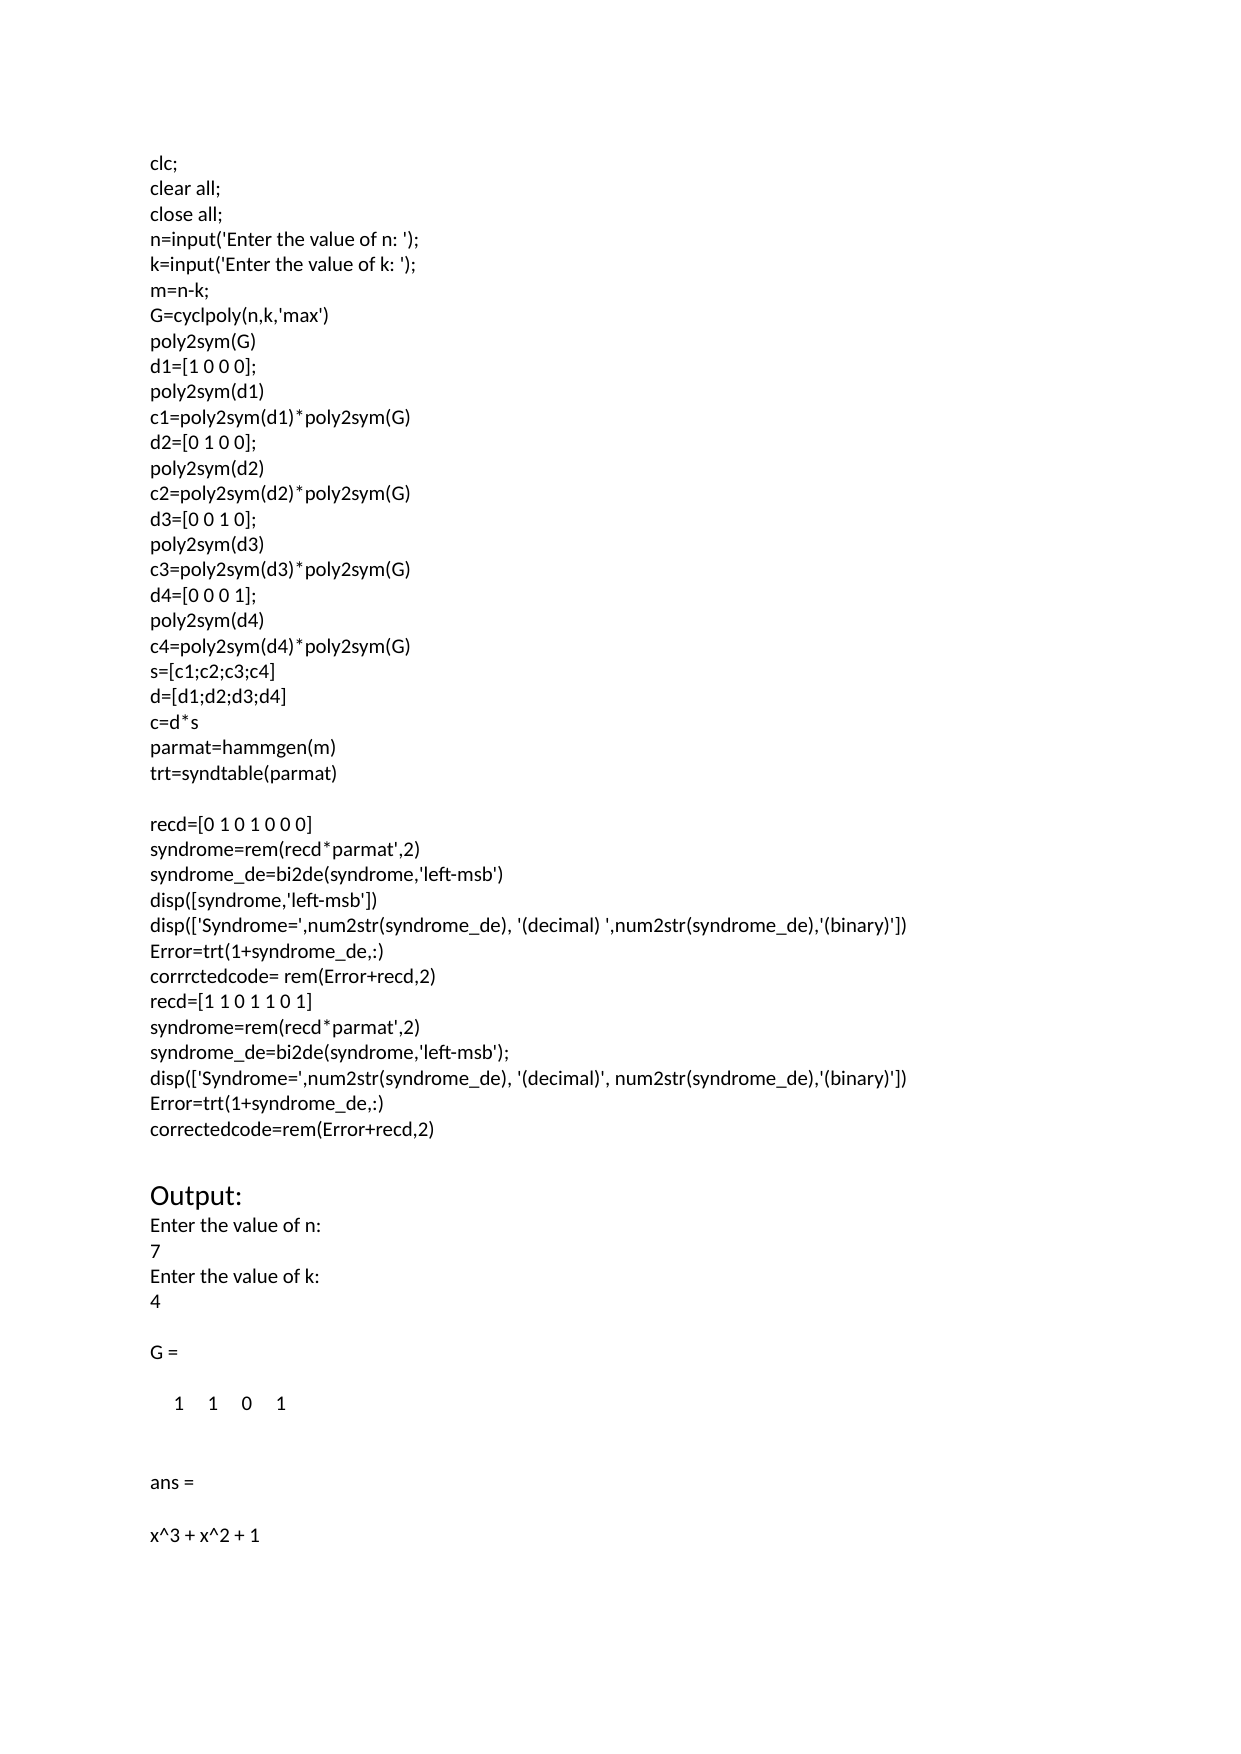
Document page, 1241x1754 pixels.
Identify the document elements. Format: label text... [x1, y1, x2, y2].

text disp(['Syndrome=',num2str(syndrome_de), '(decimal)', num2str(syndrome_de),'(binary)']) [150, 1065, 1090, 1090]
text x^3 + x^2 + 1 [150, 1523, 1090, 1548]
text Error=trt(1+syndrome_de,:) [150, 1090, 1090, 1116]
text c2=poly2sym(d2)*poly2sym(G) [150, 480, 1090, 506]
text d3=[0 0 1 0]; [150, 506, 1090, 531]
text clear all; [150, 175, 1090, 201]
text corrrctedcode= rem(Error+recd,2) [150, 963, 1090, 989]
text syndrome=rem(recd*parmat',2) [150, 836, 1090, 862]
text disp([syndrome,'left-msb']) [150, 887, 1090, 912]
text Output: [150, 1177, 1090, 1212]
text poly2sym(d3) [150, 531, 1090, 557]
text m=n-k; [150, 277, 1090, 302]
text c3=poly2sym(d3)*poly2sym(G) [150, 557, 1090, 582]
text correctedcode=rem(Error+recd,2) [150, 1116, 1090, 1141]
text trt=syndtable(parmat) [150, 760, 1090, 785]
text Enter the value of n: [150, 1212, 1090, 1238]
text parmat=hammgen(m) [150, 734, 1090, 760]
text d1=[1 0 0 0]; [150, 353, 1090, 379]
text close all; [150, 201, 1090, 226]
text c4=poly2sym(d4)*poly2sym(G) [150, 633, 1090, 658]
text poly2sym(d1) [150, 379, 1090, 404]
text s=[c1;c2;c3;c4] [150, 658, 1090, 684]
text k=input('Enter the value of k: '); [150, 252, 1090, 277]
text Enter the value of k: [150, 1263, 1090, 1289]
text Error=trt(1+syndrome_de,:) [150, 938, 1090, 963]
text syndrome_de=bi2de(syndrome,'left-msb'); [150, 1039, 1090, 1065]
text 7 [150, 1238, 1090, 1263]
text 1 1 0 1 [150, 1390, 1090, 1416]
text 4 [150, 1289, 1090, 1314]
text clc; [150, 150, 1090, 175]
text G=cyclpoly(n,k,'max') [150, 302, 1090, 328]
text poly2sym(d4) [150, 607, 1090, 633]
text recd=[1 1 0 1 1 0 1] [150, 989, 1090, 1014]
text recd=[0 1 0 1 0 0 0] [150, 811, 1090, 836]
text disp(['Syndrome=',num2str(syndrome_de), '(decimal) ',num2str(syndrome_de),'(binary)']) [150, 912, 1090, 938]
text syndrome=rem(recd*parmat',2) [150, 1014, 1090, 1039]
text syndrome_de=bi2de(syndrome,'left-msb') [150, 862, 1090, 887]
text d4=[0 0 0 1]; [150, 582, 1090, 607]
text ans = [150, 1469, 1090, 1495]
text poly2sym(d2) [150, 455, 1090, 480]
text poly2sym(G) [150, 328, 1090, 353]
text c1=poly2sym(d1)*poly2sym(G) [150, 404, 1090, 429]
text d2=[0 1 0 0]; [150, 429, 1090, 455]
text c=d*s [150, 709, 1090, 734]
text d=[d1;d2;d3;d4] [150, 684, 1090, 709]
text n=input('Enter the value of n: '); [150, 226, 1090, 252]
text G = [150, 1339, 1090, 1365]
